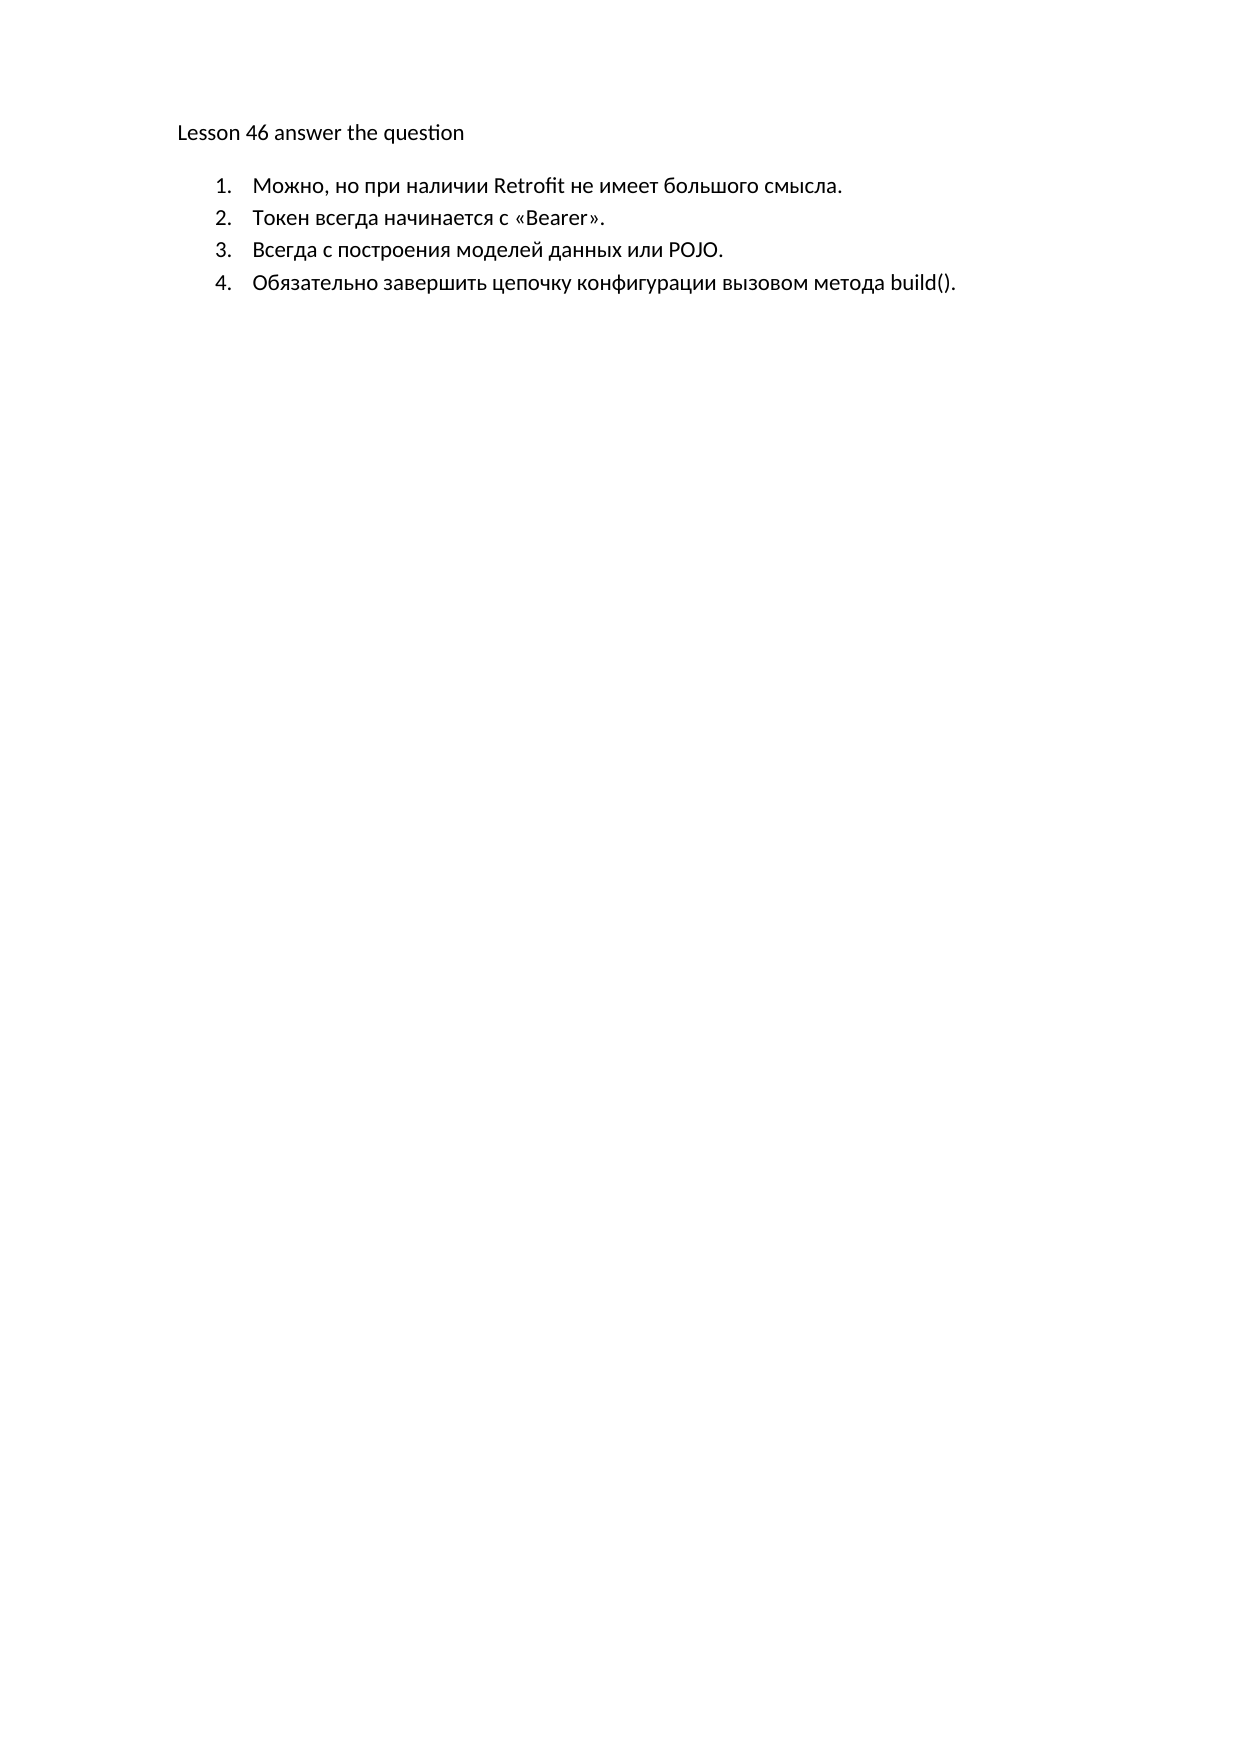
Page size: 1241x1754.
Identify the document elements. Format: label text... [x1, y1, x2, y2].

list Можно, но при наличии Retrofit не имеет большого смысла. [215, 171, 1152, 199]
list Обязательно завершить цепочку конфигурации вызовом метода build(). [215, 268, 1152, 296]
list Всегда с построения моделей данных или POJO. [215, 236, 1152, 263]
list Токен всегда начинается с «Bearer». [215, 203, 1152, 231]
text Lesson 46 answer the question [177, 118, 1152, 146]
